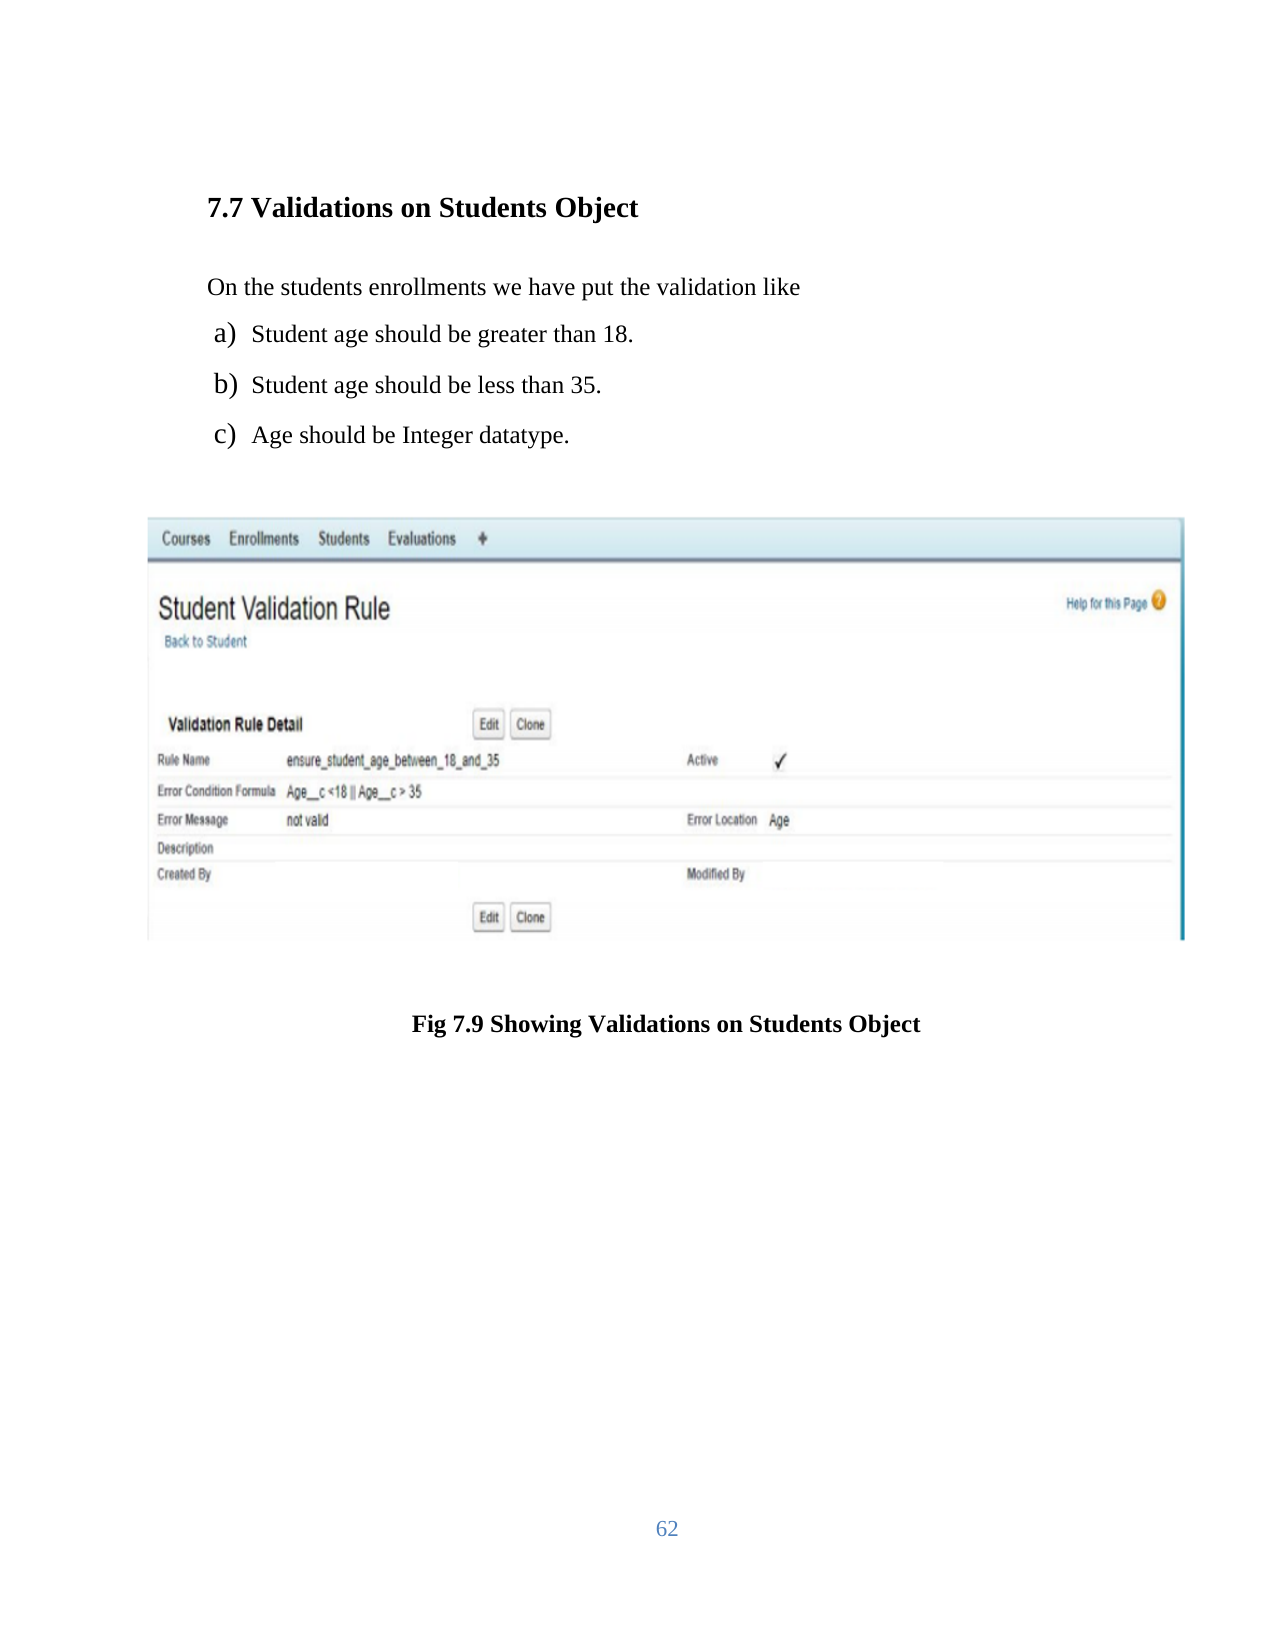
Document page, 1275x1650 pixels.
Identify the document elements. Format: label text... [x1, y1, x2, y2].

text Fig 7.9 Showing Validations on Students Object [207, 1009, 1125, 1038]
list Student age should be greater than 18. [214, 315, 1125, 349]
text On the students enrollments we have put the validation like [207, 272, 1125, 301]
picture [147, 515, 1188, 962]
subtitle 7.7 Validations on Students Object [207, 191, 1125, 224]
list Age should be Integer datatype. [214, 416, 1125, 449]
list Student age should be less than 35. [214, 366, 1125, 399]
